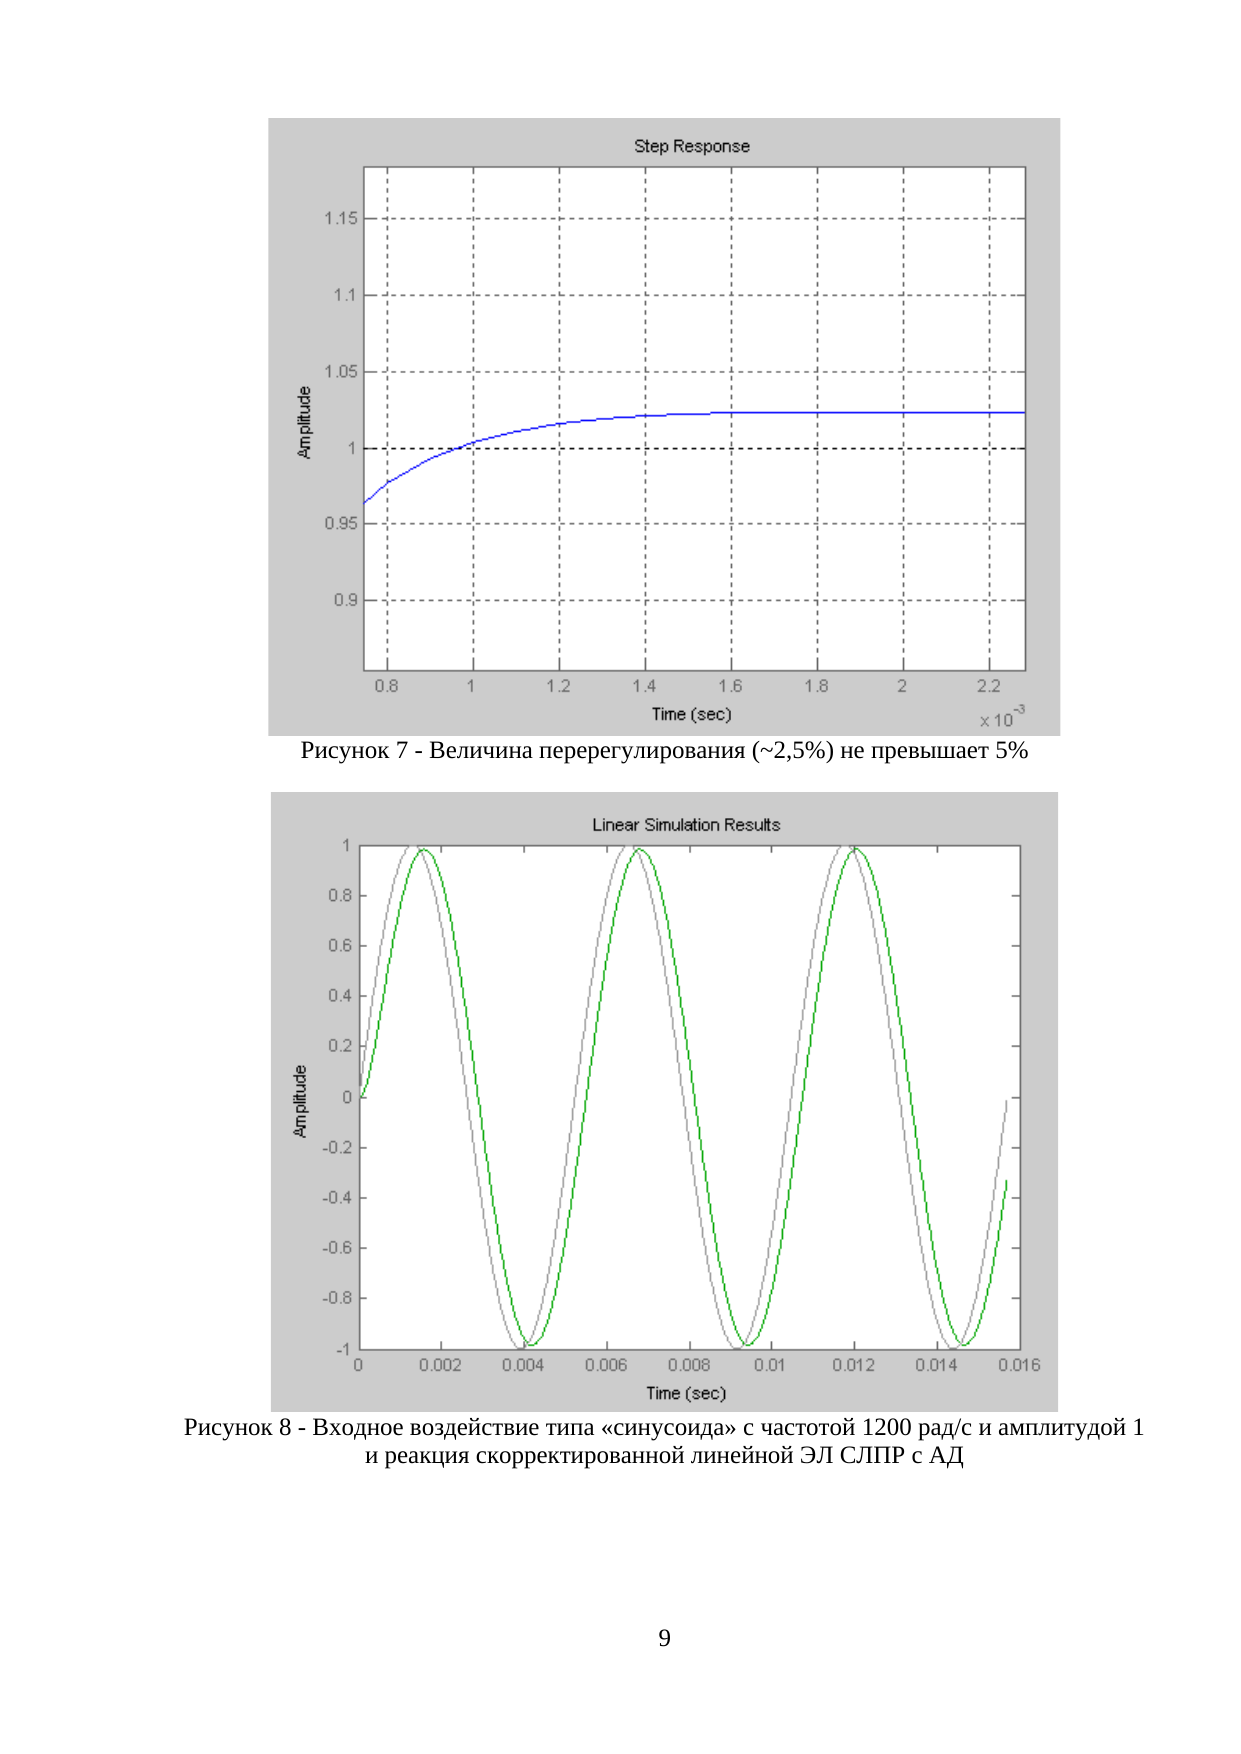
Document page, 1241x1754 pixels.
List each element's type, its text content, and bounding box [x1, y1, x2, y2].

picture [270, 792, 1059, 1412]
text Рисунок 8 - Входное воздействие типа «синусоида» с частотой 1200 рад/с и амплитудой 1 и реакция скорректированной линейной ЭЛ СЛПР с АД [177, 1412, 1152, 1469]
text Рисунок 7 - Величина перерегулирования (~2,5%) не превышает 5% [177, 735, 1152, 764]
picture [268, 118, 1061, 736]
